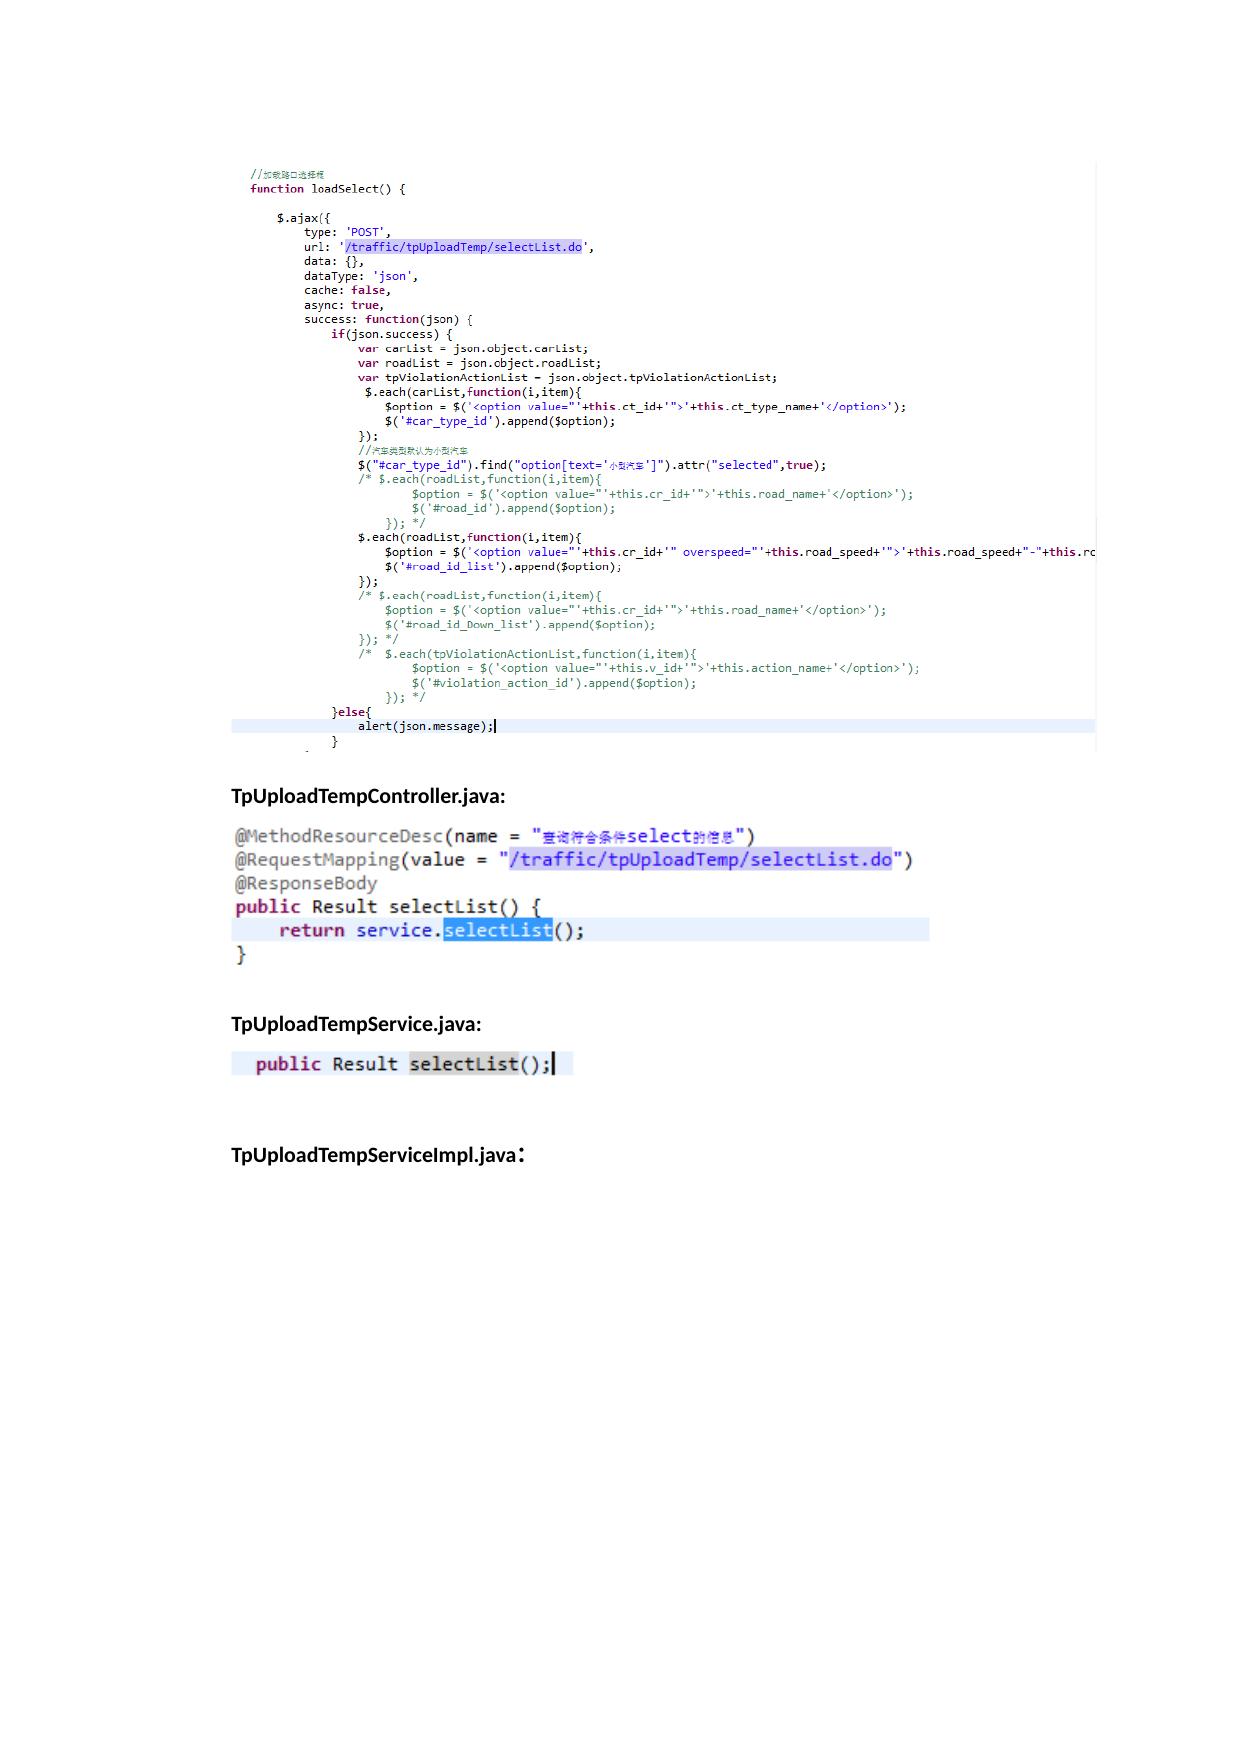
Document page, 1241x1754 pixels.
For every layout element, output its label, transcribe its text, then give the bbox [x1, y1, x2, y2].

picture [231, 1039, 574, 1088]
list TpUploadTempServiceImpl.java： [231, 1137, 1053, 1169]
list TpUploadTempController.java: [231, 779, 1053, 812]
picture [231, 812, 930, 976]
picture [231, 162, 1097, 752]
list TpUploadTempService.java: [231, 1007, 1053, 1039]
